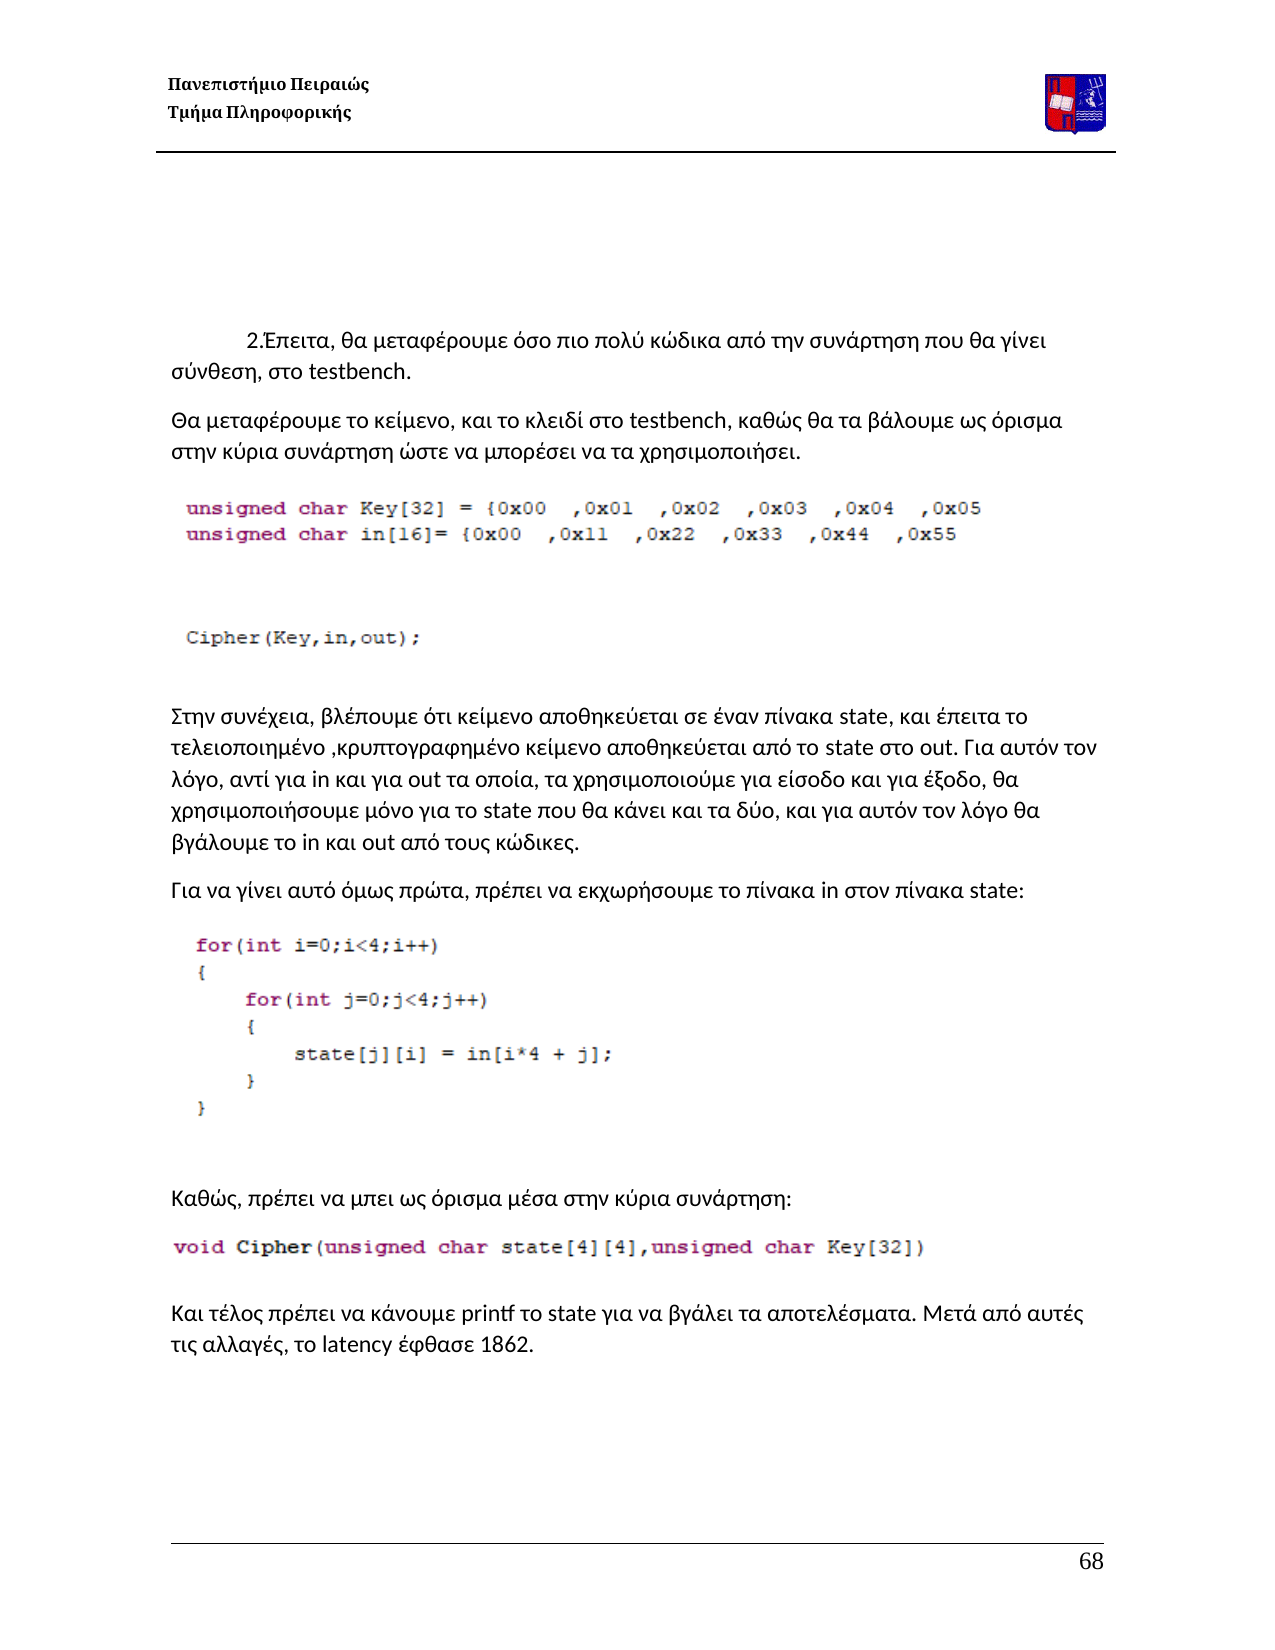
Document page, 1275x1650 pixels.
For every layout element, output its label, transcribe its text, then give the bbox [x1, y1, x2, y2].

text Θα μεταφέρουμε το κείμενο, και το κλειδί στο testbench, καθώς θα τα βάλουμε ως όρισμα στην κύρια συνάρτηση ώστε να μπορέσει να τα χρησιμοποιήσει. [171, 405, 1104, 466]
text Για να γίνει αυτό όμως πρώτα, πρέπει να εκχωρήσουμε το πίνακα in στον πίνακα state: [171, 875, 1104, 904]
text Καθώς, πρέπει να μπει ως όρισμα μέσα στην κύρια συνάρτηση: [171, 1183, 1104, 1213]
text 2.Έπειτα, θα μεταφέρουμε όσο πιο πολύ κώδικα από την συνάρτηση που θα γίνει σύνθεση, στο testbench. [171, 325, 1104, 386]
picture [171, 923, 636, 1148]
picture [171, 1231, 936, 1263]
text Στην συνέχεια, βλέπουμε ότι κείμενο αποθηκεύεται σε έναν πίνακα state, και έπειτα το τελειοποιημένο ,κρυπτογραφημένο κείμενο αποθηκεύεται από το state στο out. Για αυτόν τον λόγο, αντί για in και για out τα οποία, τα χρησιμοποιούμε για είσοδο και για έξοδο, θα χρησιμοποιήσουμε μόνο για το state που θα κάνει και τα δύο, και για αυτόν τον λόγο θα βγάλουμε το in και out από τους κώδικες. [171, 701, 1104, 856]
picture [1045, 74, 1106, 135]
picture [171, 484, 982, 665]
text Και τέλος πρέπει να κάνουμε printf το state για να βγάλει τα αποτελέσματα. Μετά από αυτές τις αλλαγές, το latency έφθασε 1862. [171, 1298, 1104, 1359]
